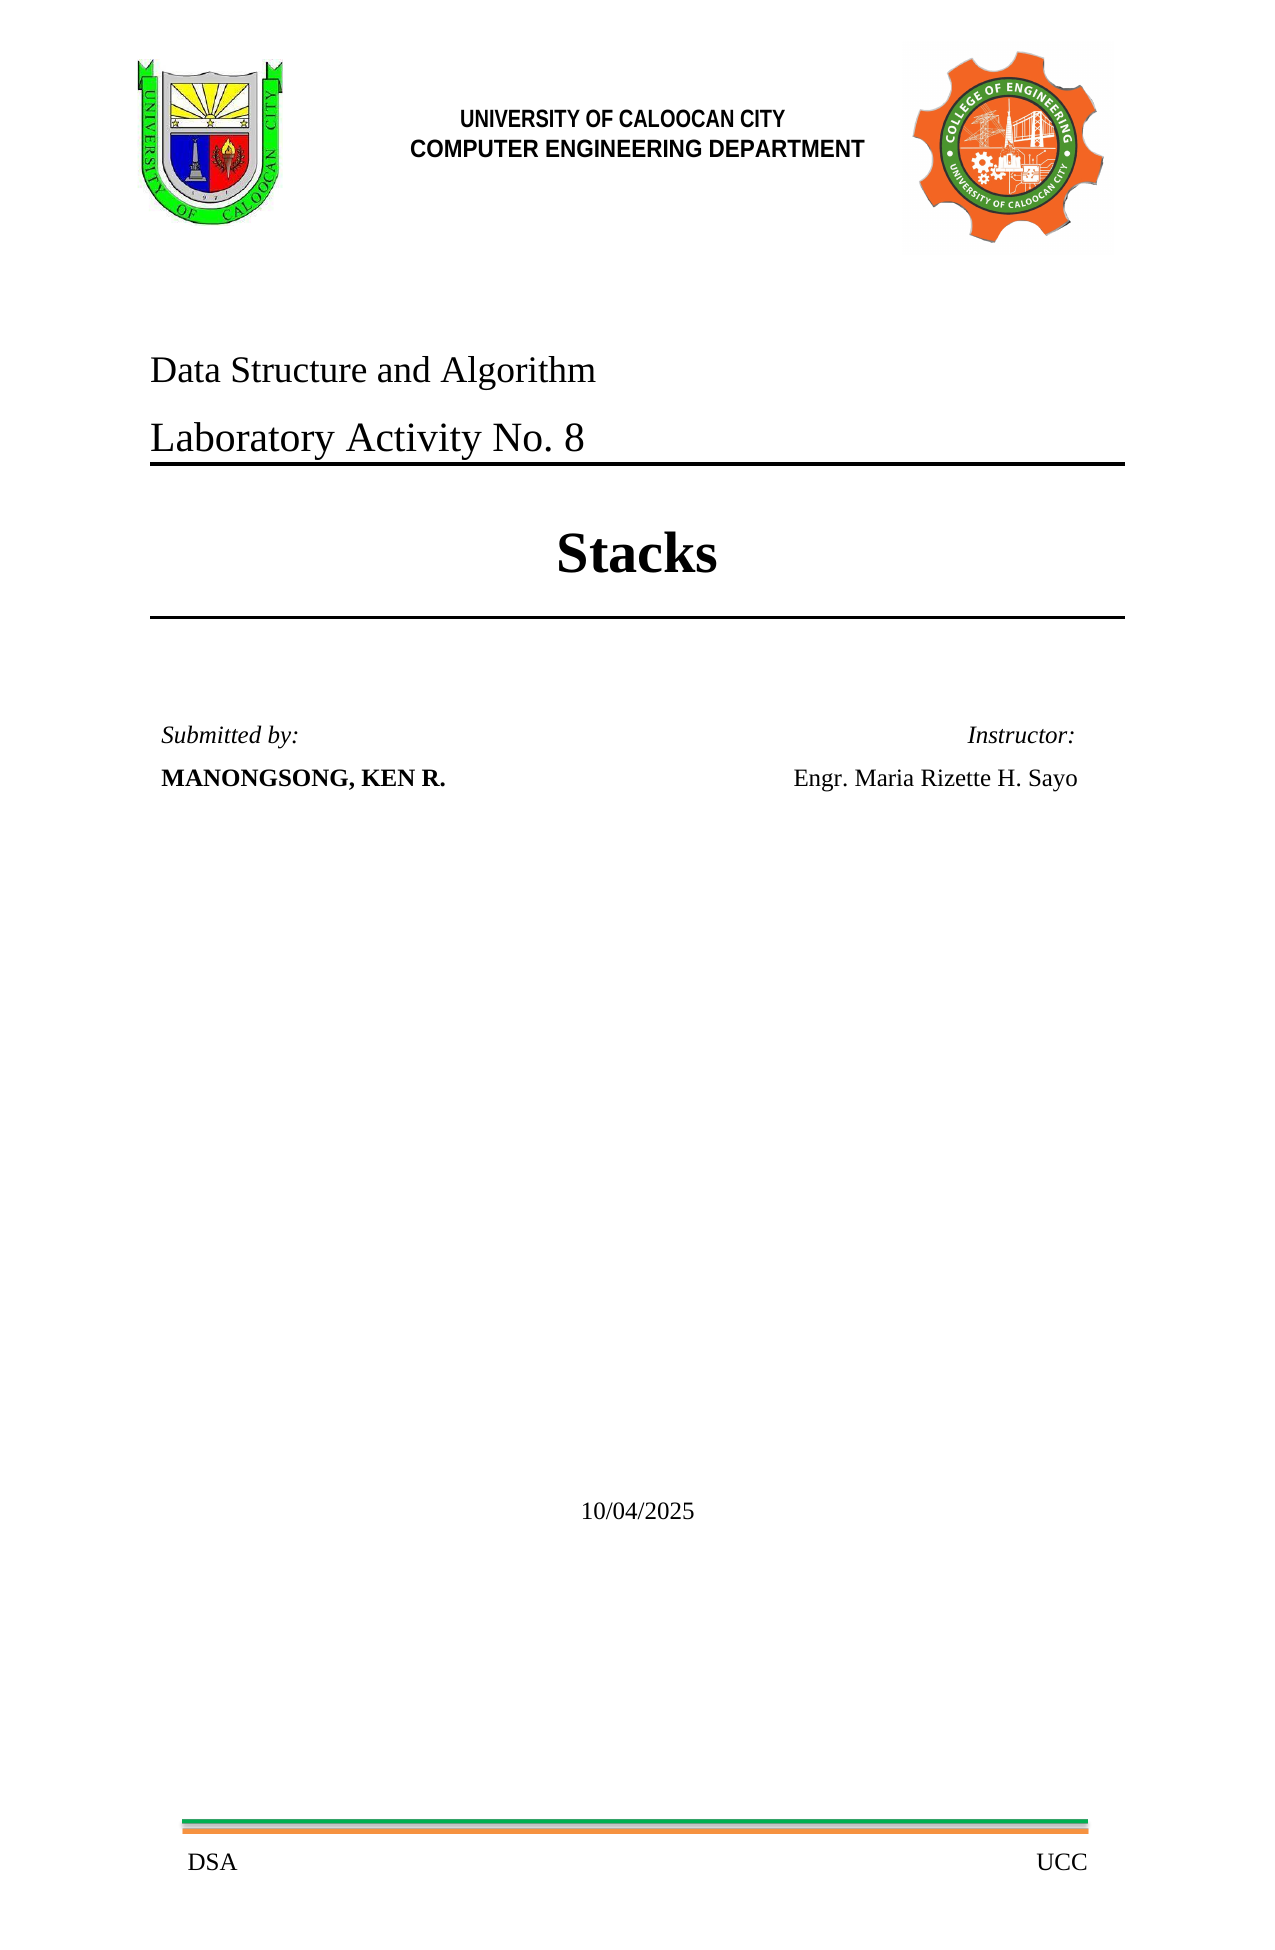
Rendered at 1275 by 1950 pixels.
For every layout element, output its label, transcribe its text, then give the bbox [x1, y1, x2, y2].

picture [902, 41, 1114, 255]
text 10/04/2025 [150, 1496, 1125, 1525]
title Stacks [150, 518, 1125, 585]
table_header Submitted by: [150, 720, 619, 763]
text Data Structure and Algorithm [150, 348, 1125, 391]
table_header Instructor: [620, 720, 1089, 763]
picture [137, 59, 283, 226]
text Laboratory Activity No. 8 [150, 412, 1125, 462]
table_cell Engr. Maria Rizette H. Sayo [620, 763, 1089, 849]
picture [175, 1815, 1097, 1834]
table_cell MANONGSONG, KEN R. [150, 763, 619, 849]
